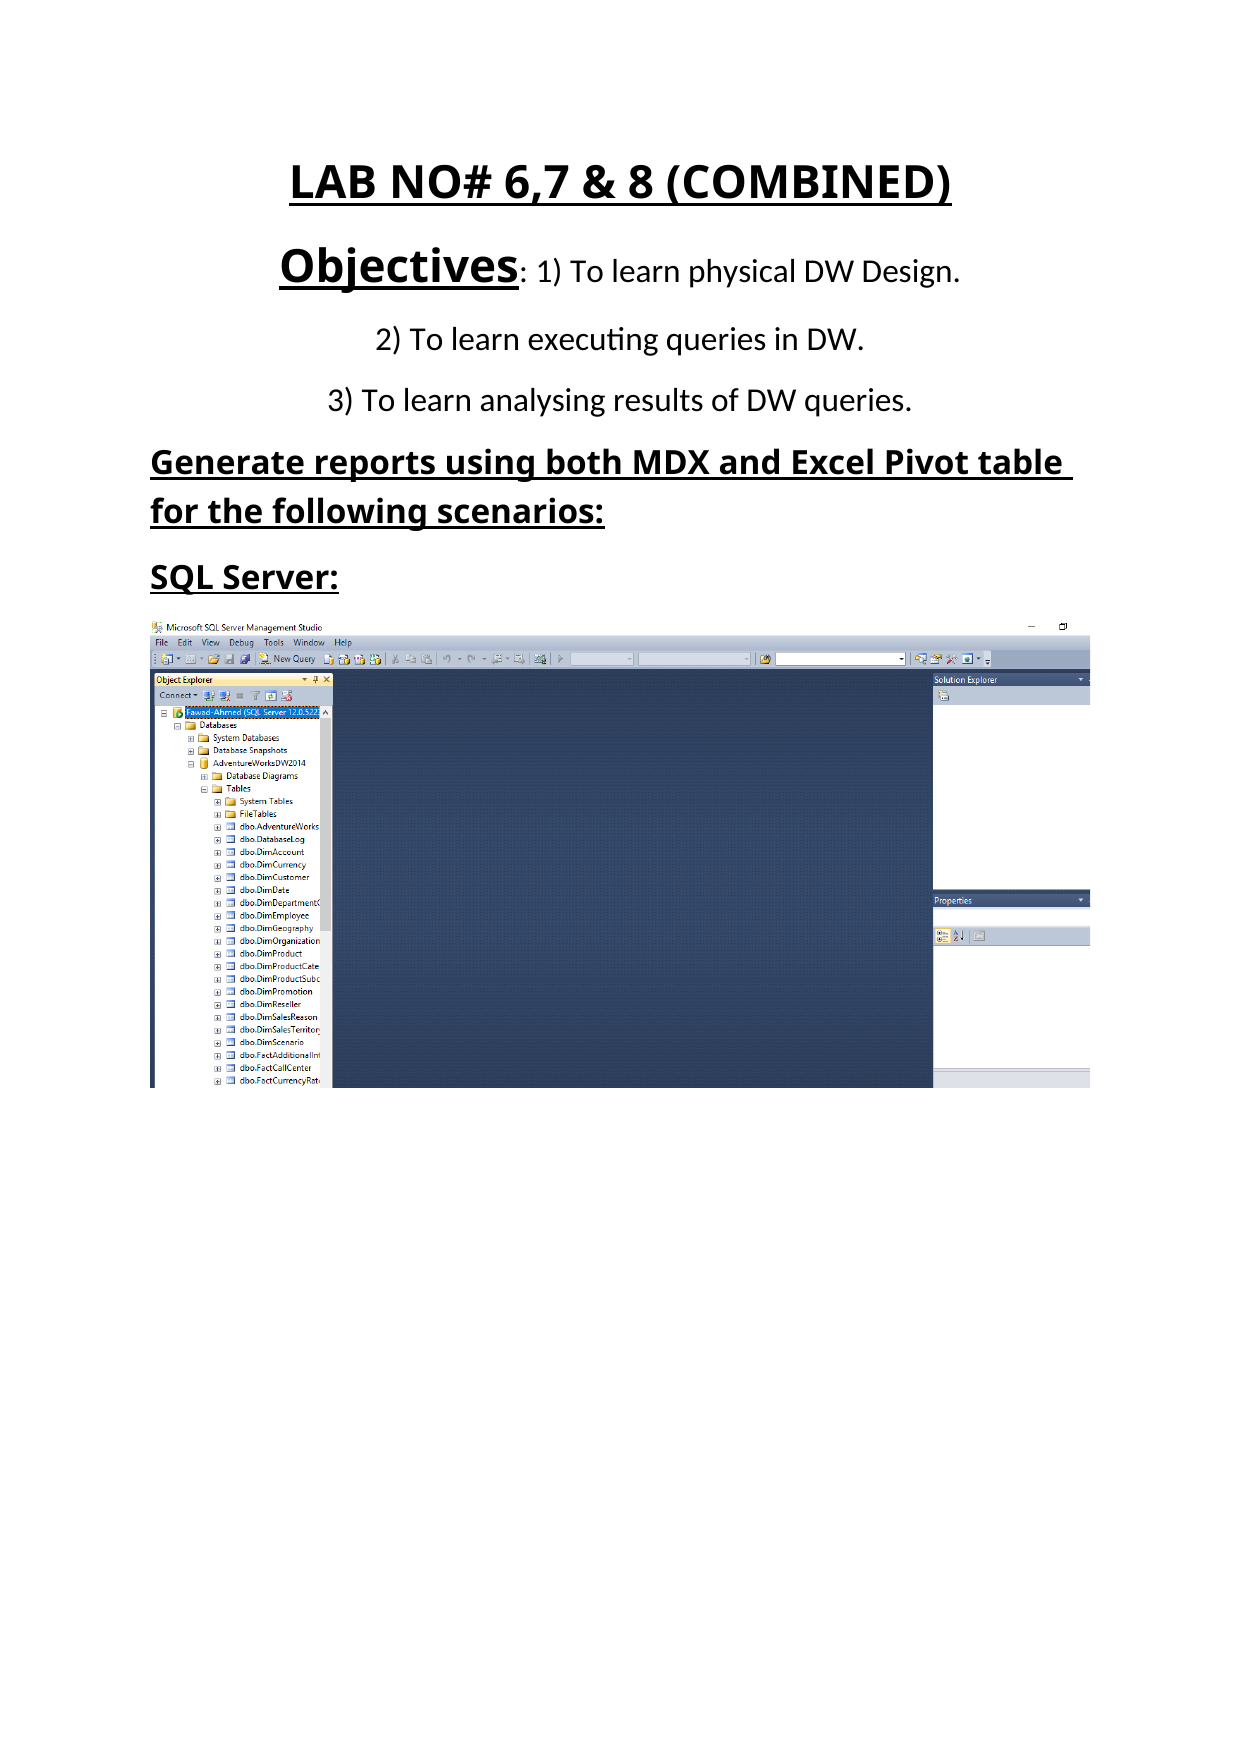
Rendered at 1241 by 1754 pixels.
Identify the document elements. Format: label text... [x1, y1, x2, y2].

text 2) To learn executing queries in DW. [150, 318, 1090, 359]
text Generate reports using both MDX and Excel Pivot table for the following scenarios: [150, 439, 1090, 533]
text SQL Server: [150, 554, 1090, 599]
picture [150, 619, 1091, 1088]
text LAB NO# 6,7 & 8 (COMBINED) [150, 150, 1090, 212]
text 3) To learn analysing results of DW queries. [150, 378, 1090, 419]
text Objectives: 1) To learn physical DW Design. [150, 234, 1090, 296]
